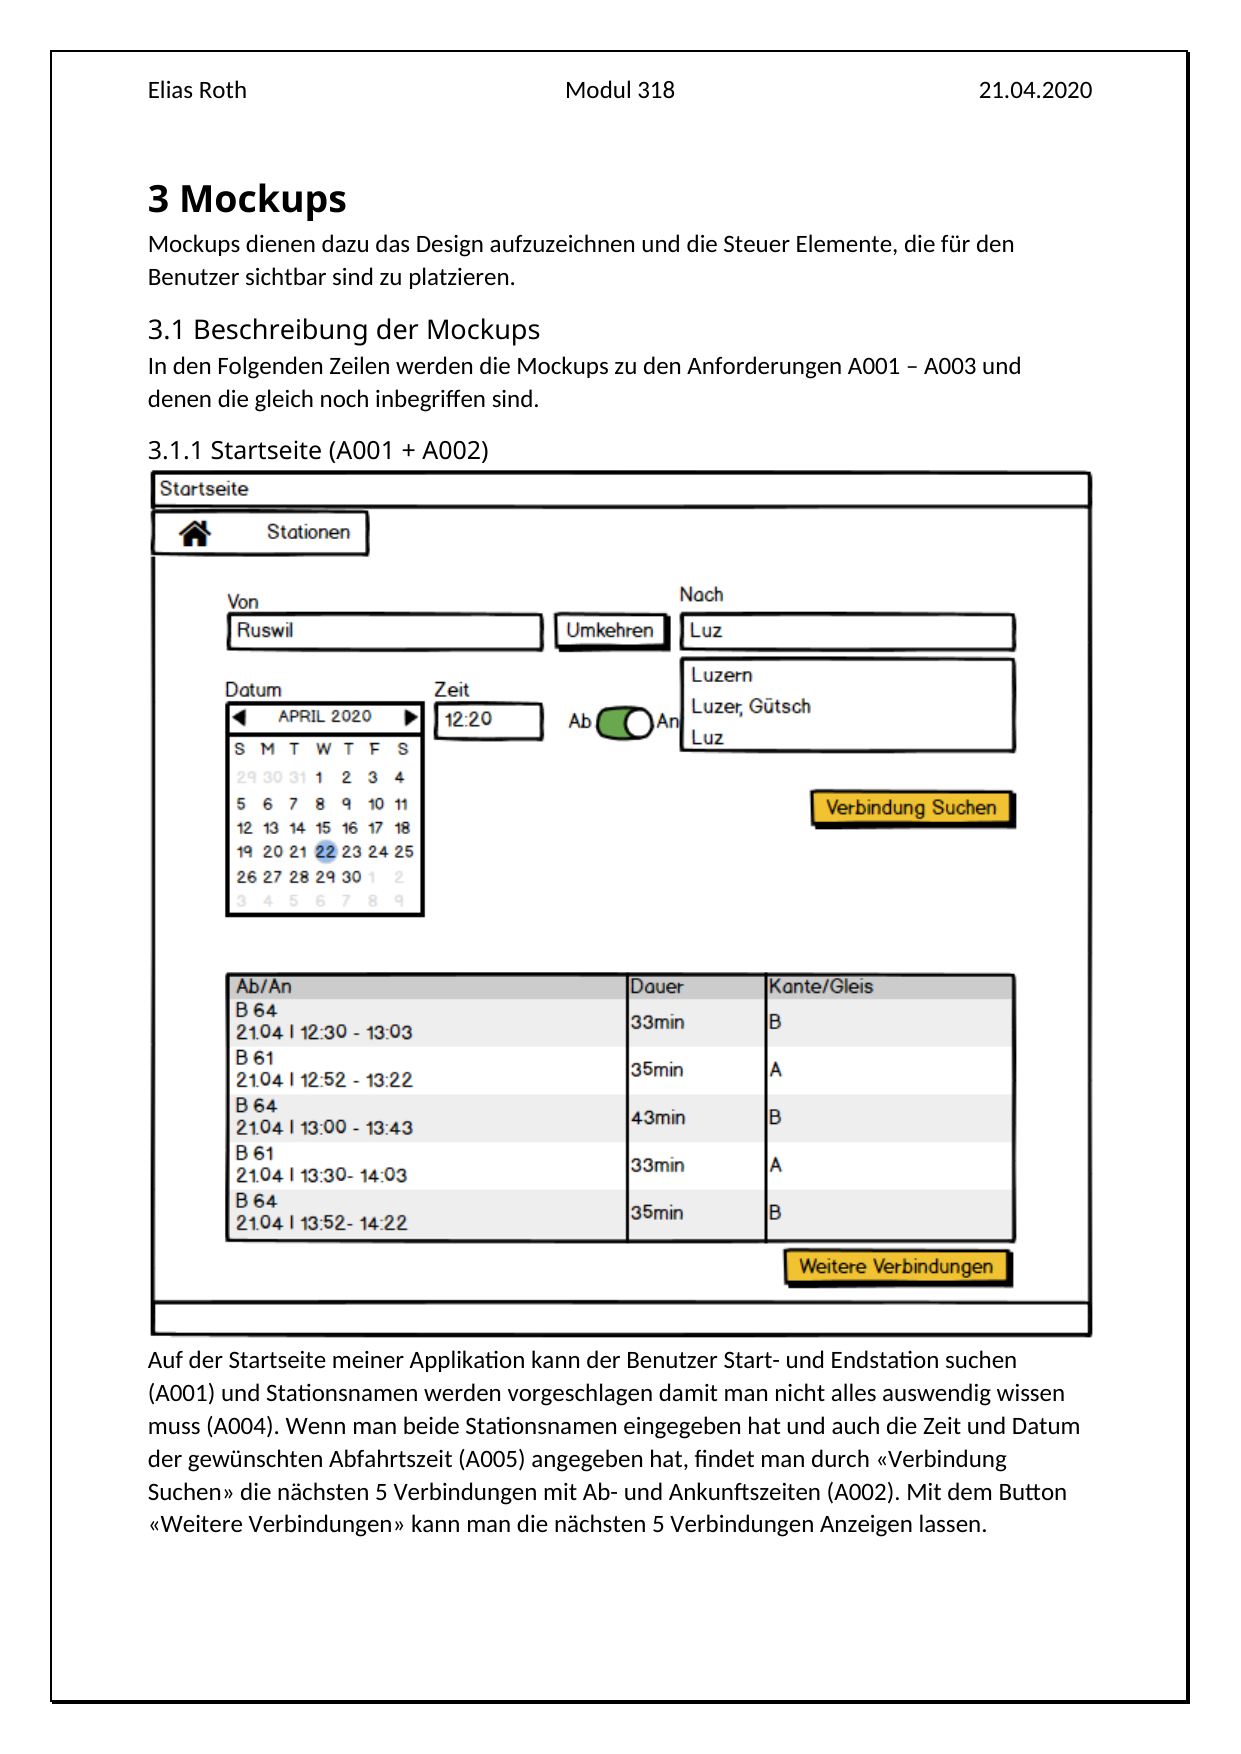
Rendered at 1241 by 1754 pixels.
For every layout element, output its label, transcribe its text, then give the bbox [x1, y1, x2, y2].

text Auf der Startseite meiner Applikation kann der Benutzer Start- und Endstation suchen (A001) und Stationsnamen werden vorgeschlagen damit man nicht alles auswendig wissen muss (A004). Wenn man beide Stationsnamen eingegeben hat und auch die Zeit und Datum der gewünschten Abfahrtszeit (A005) angegeben hat, findet man durch «Verbindung Suchen» die nächsten 5 Verbindungen mit Ab- und Ankunftszeiten (A002). Mit dem Button «Weitere Verbindungen» kann man die nächsten 5 Verbindungen Anzeigen lassen. [148, 1339, 1091, 1539]
text Mockups dienen dazu das Design aufzuzeichnen und die Steuer Elemente, die für den Benutzer sichtbar sind zu platzieren. [148, 228, 1091, 291]
text In den Folgenden Zeilen werden die Mockups zu den Anforderungen A001 – A003 und denen die gleich noch inbegriffen sind. [148, 350, 1091, 413]
picture [148, 469, 1094, 1339]
subtitle 3 Mockups [148, 173, 1091, 224]
subtitle 3.1 Beschreibung der Mockups [148, 310, 1091, 347]
subtitle 3.1.1 Startseite (A001 + A002) [148, 432, 1091, 467]
